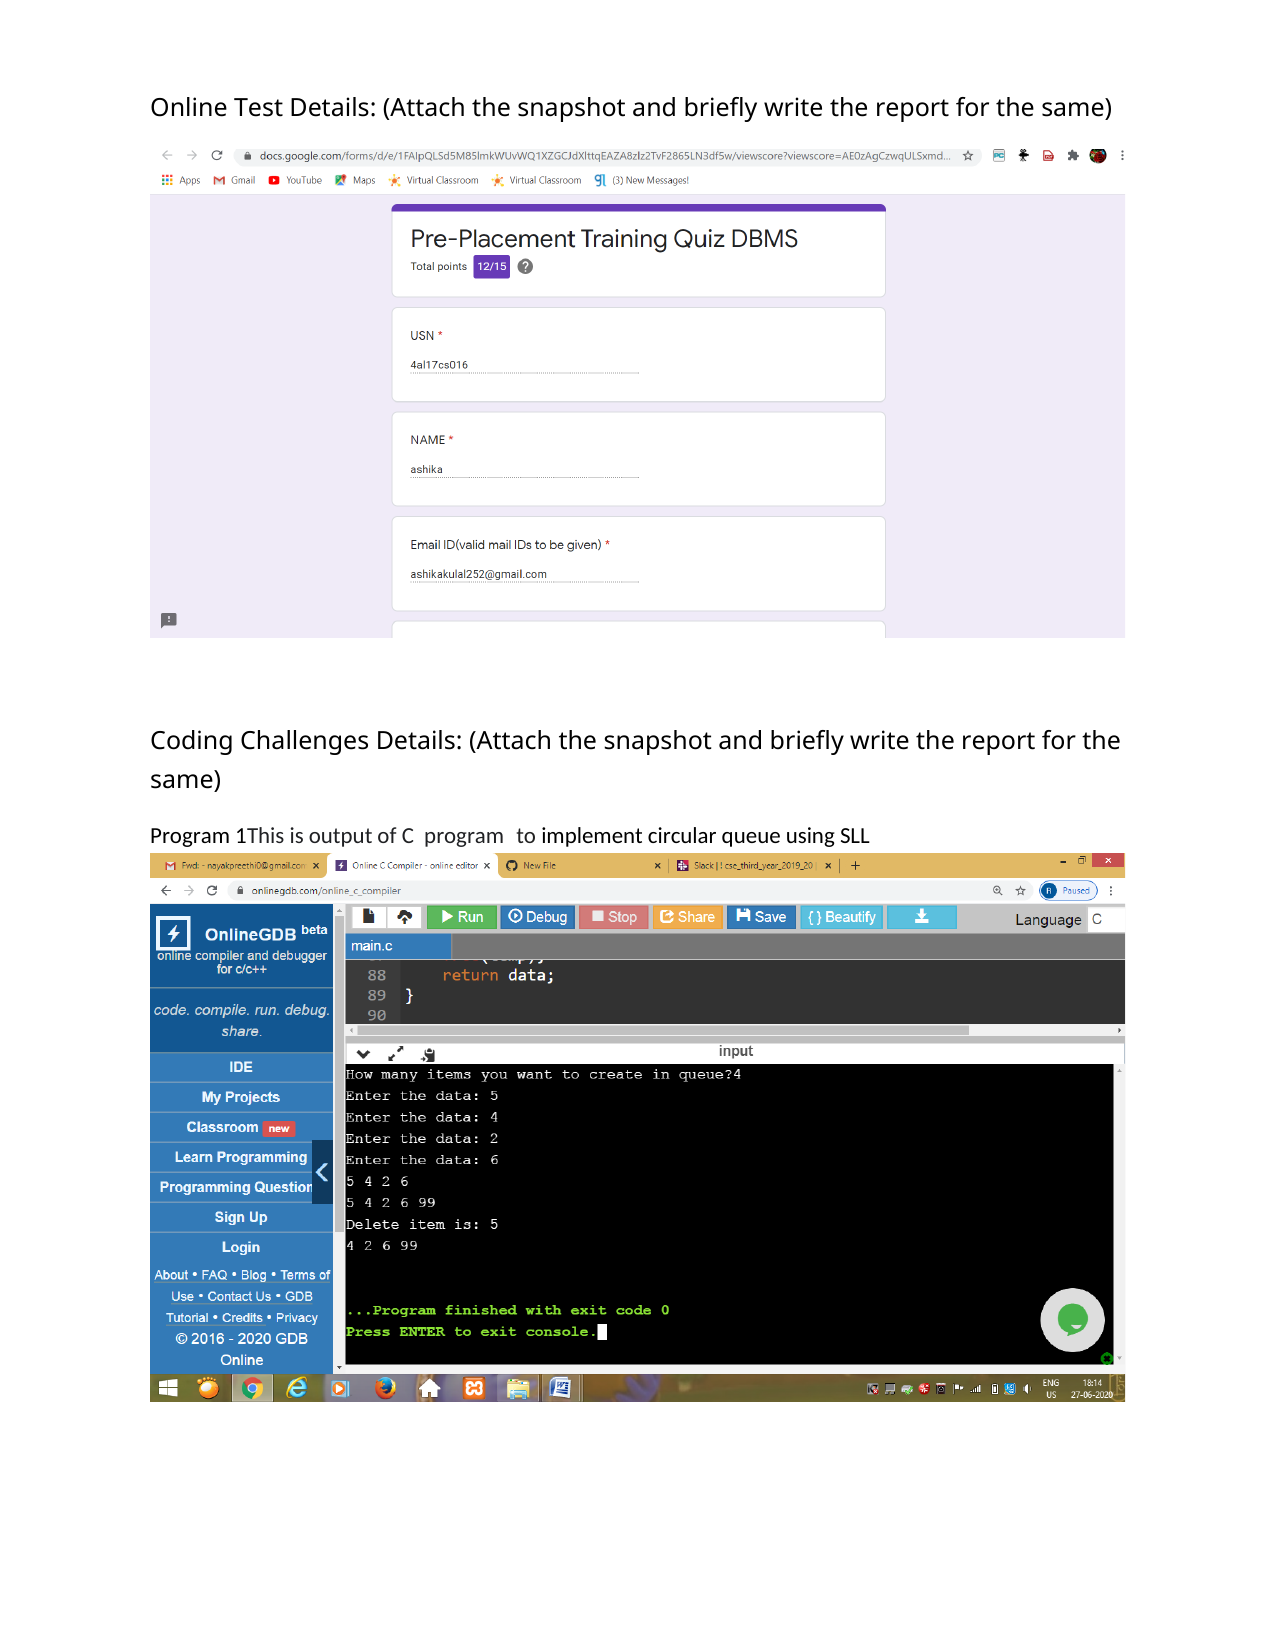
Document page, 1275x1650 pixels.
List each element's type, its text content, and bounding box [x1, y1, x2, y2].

text Program 1This is output of C program to implement circular queue using SLL [150, 821, 1125, 853]
text Coding Challenges Details: (Attach the snapshot and briefly write the report for the same) [150, 722, 1125, 796]
picture [150, 149, 1125, 638]
text Online Test Details: (Attach the snapshot and briefly write the report for the same) [150, 89, 1125, 124]
picture [150, 853, 1125, 1402]
